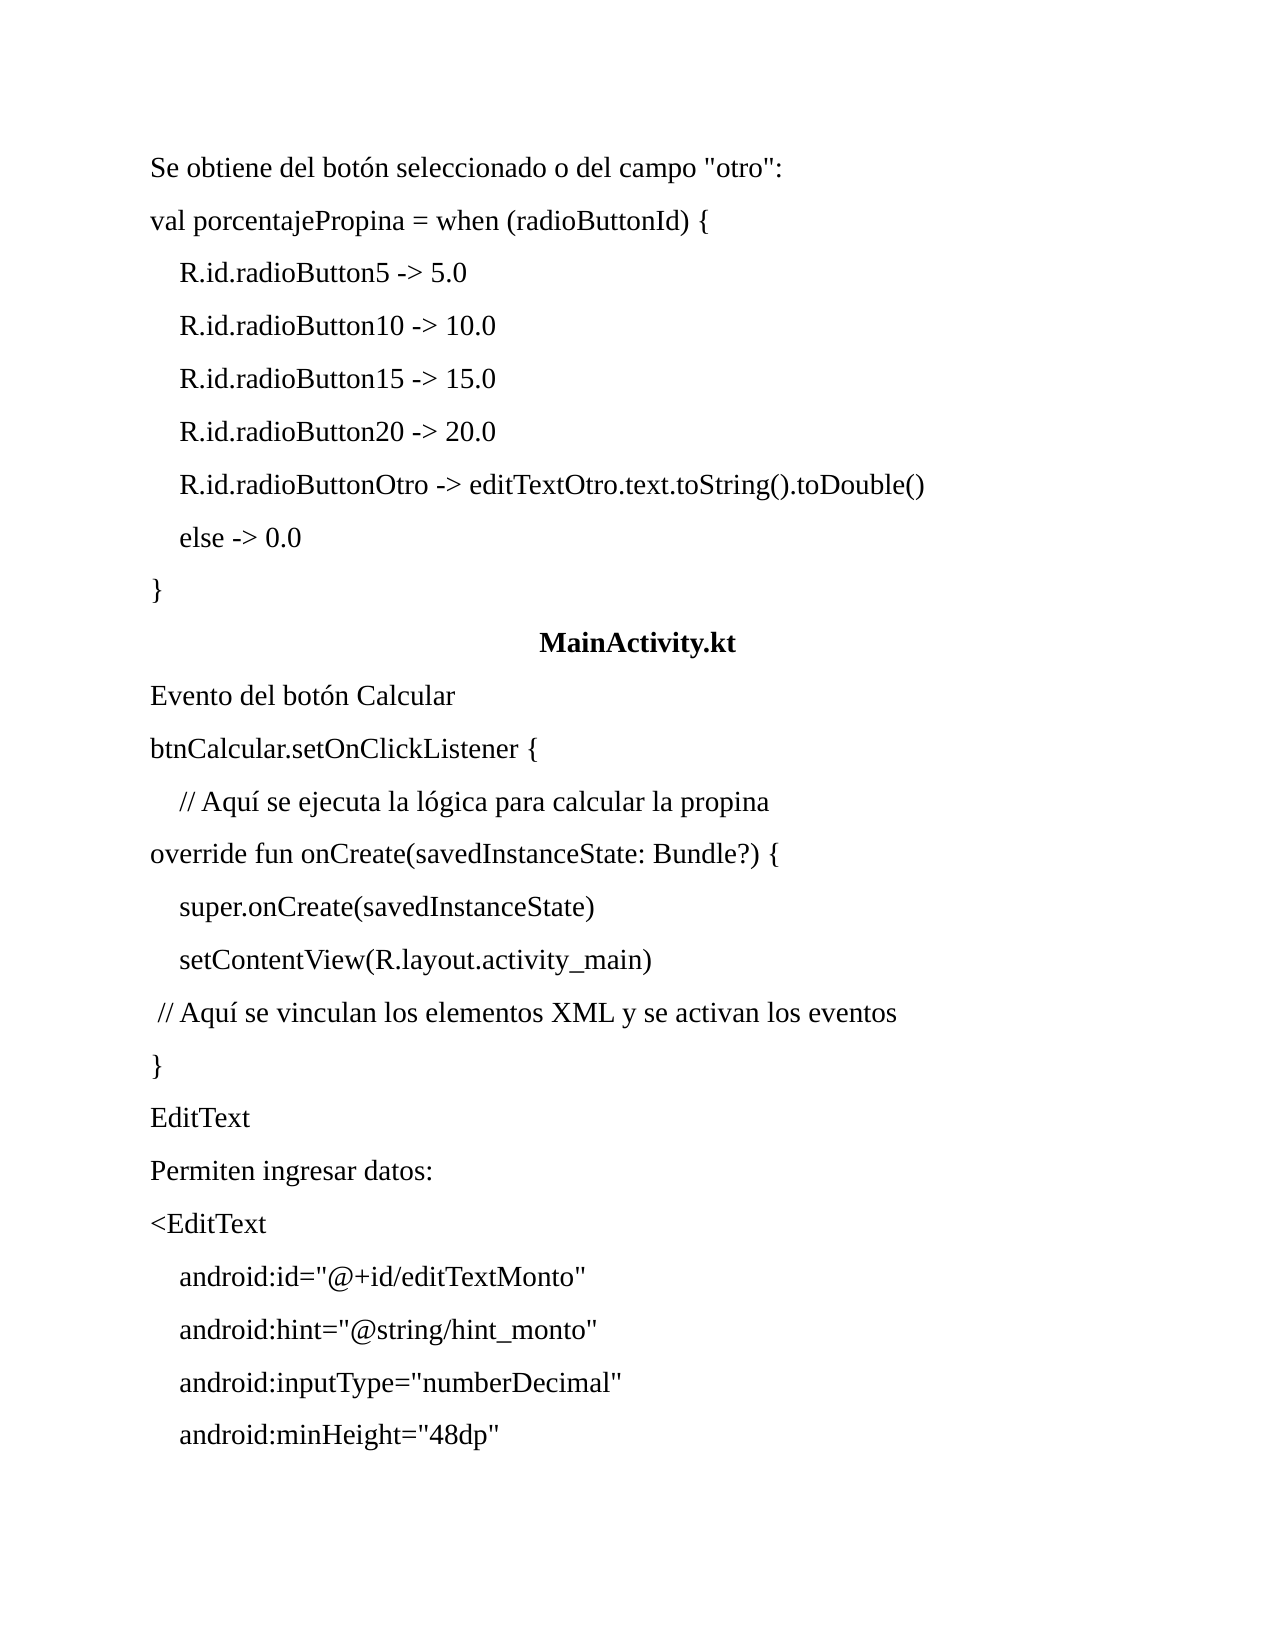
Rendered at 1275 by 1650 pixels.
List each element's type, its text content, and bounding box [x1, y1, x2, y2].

text MainActivity.kt [150, 625, 1125, 659]
text Evento del botón Calcular [150, 678, 1125, 712]
text R.id.radioButton15 -> 15.0 [150, 361, 1125, 395]
text R.id.radioButton10 -> 10.0 [150, 308, 1125, 342]
text super.onCreate(savedInstanceState) [150, 889, 1125, 923]
text android:inputType="numberDecimal" [150, 1365, 1125, 1398]
text Se obtiene del botón seleccionado o del campo "otro": [150, 150, 1125, 183]
text setContentView(R.layout.activity_main) [150, 942, 1125, 976]
text val porcentajePropina = when (radioButtonId) { [150, 203, 1125, 236]
text <EditText [150, 1206, 1125, 1240]
text android:hint="@string/hint_monto" [150, 1312, 1125, 1345]
text R.id.radioButton20 -> 20.0 [150, 414, 1125, 448]
text override fun onCreate(savedInstanceState: Bundle?) { [150, 837, 1125, 870]
text btnCalcular.setOnClickListener { [150, 731, 1125, 764]
text EditText [150, 1101, 1125, 1134]
text R.id.radioButton5 -> 5.0 [150, 256, 1125, 289]
text android:id="@+id/editTextMonto" [150, 1259, 1125, 1293]
text R.id.radioButtonOtro -> editTextOtro.text.toString().toDouble() [150, 467, 1125, 500]
text Permiten ingresar datos: [150, 1153, 1125, 1187]
text // Aquí se ejecuta la lógica para calcular la propina [150, 784, 1125, 817]
text android:minHeight="48dp" [150, 1417, 1125, 1451]
text else -> 0.0 [150, 520, 1125, 553]
text } [150, 572, 1125, 606]
text // Aquí se vinculan los elementos XML y se activan los eventos [150, 995, 1125, 1028]
text } [150, 1048, 1125, 1081]
